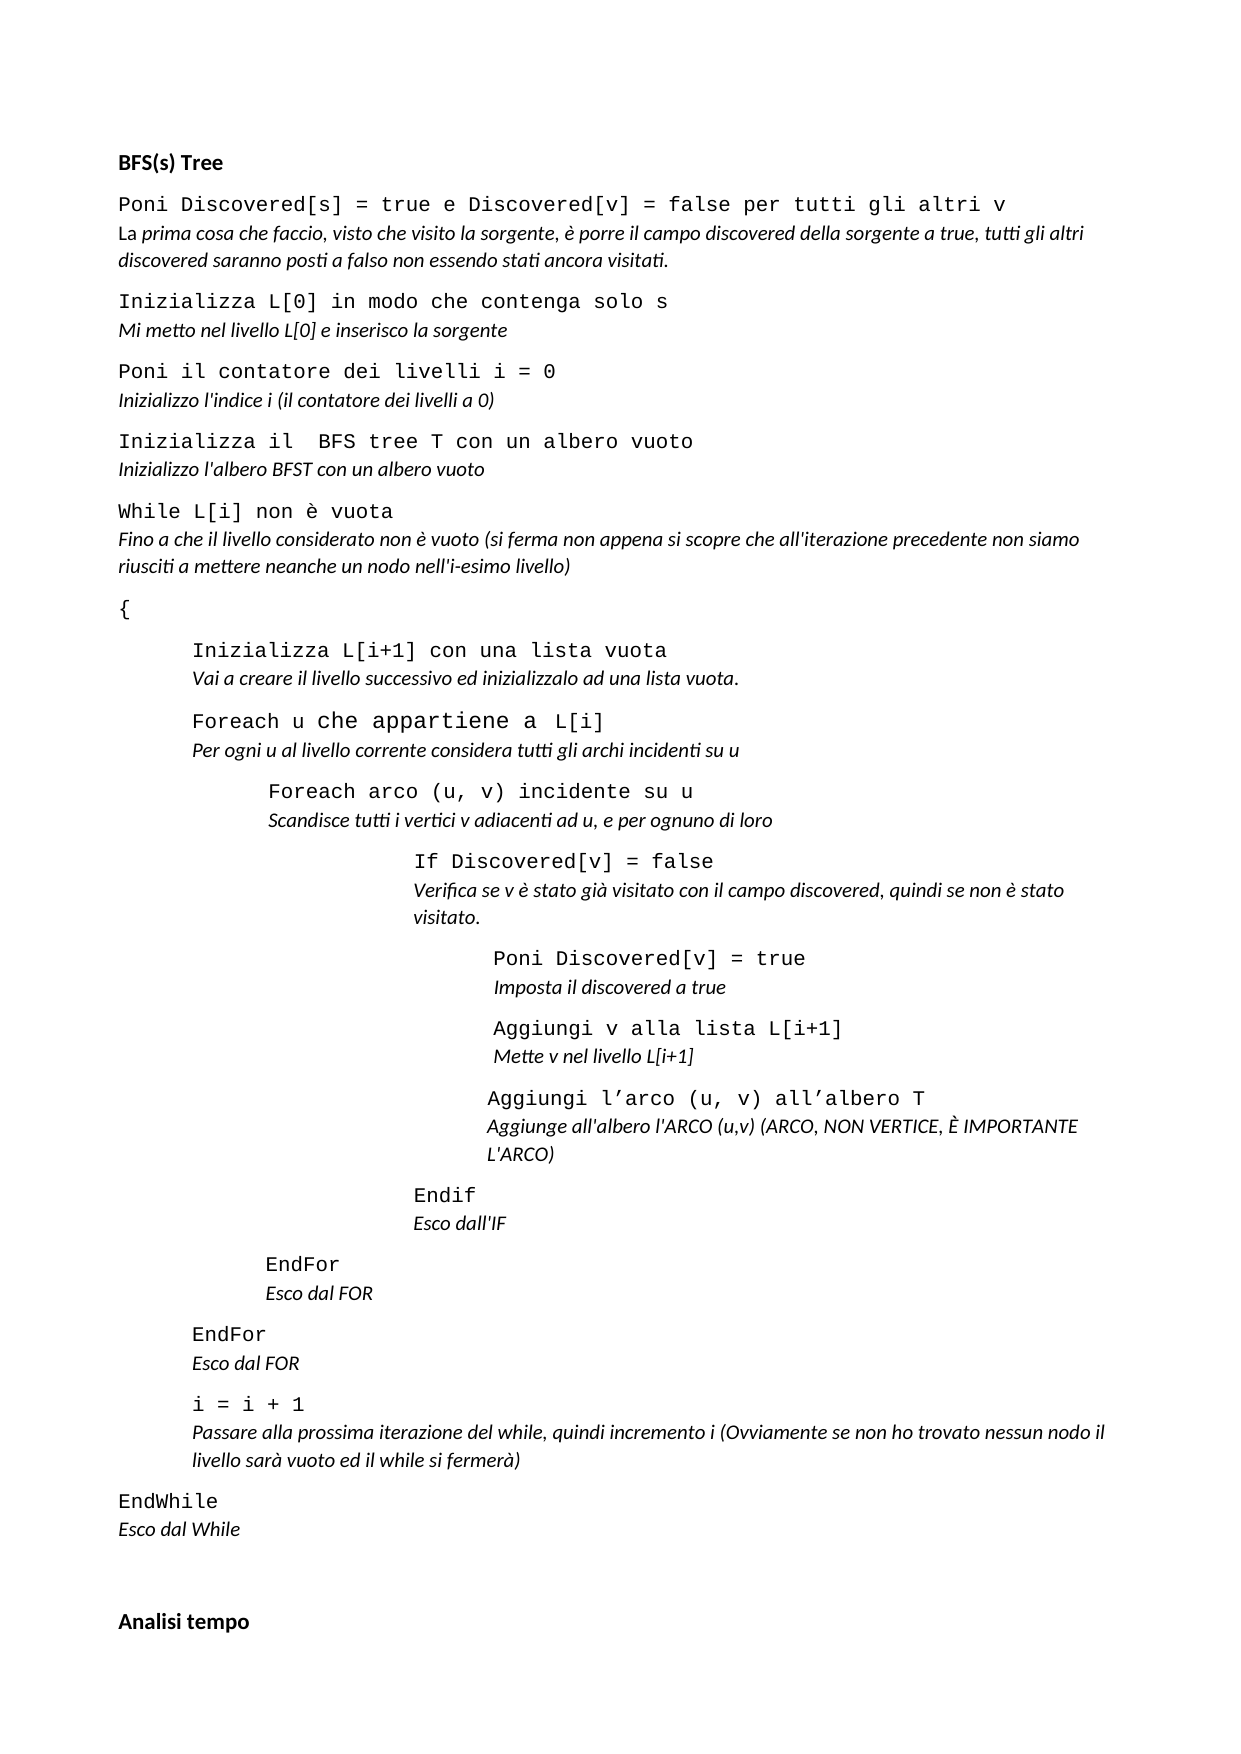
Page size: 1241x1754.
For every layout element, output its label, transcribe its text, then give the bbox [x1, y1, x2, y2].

text While L[i] non è vuota Fino a che il livello considerato non è vuoto (si ferma non appena si scopre che all'iterazione precedente non siamo riusciti a mettere neanche un nodo nell'i-esimo livello) [118, 501, 1122, 579]
text { [118, 598, 1122, 621]
text Inizializza L[0] in modo che contenga solo s Mi metto nel livello L[0] e inserisco la sorgente [118, 292, 1122, 343]
text Poni Discovered[s] = true e Discovered[v] = false per tutti gli altri v La prima cosa che faccio, visto che visito la sorgente, è porre il campo discovered della sorgente a true, tutti gli altri discovered saranno posti a falso non essendo stati ancora visitati. [118, 194, 1122, 273]
text If Discovered[v] = false Verifica se v è stato già visitato con il campo discovered, quindi se non è stato visitato. [413, 851, 1122, 930]
text Endif Esco dall'IF [413, 1185, 1122, 1236]
text Poni il contatore dei livelli i = 0 Inizializzo l'indice i (il contatore dei livelli a 0) [118, 361, 1122, 412]
text EndWhile Esco dal While [118, 1491, 1122, 1542]
text Aggiungi v alla lista L[i+1] Mette v nel livello L[i+1] [192, 1018, 1122, 1069]
text Poni Discovered[v] = true Imposta il discovered a true [192, 948, 1122, 999]
text i = i + 1 Passare alla prossima iterazione del while, quindi incremento i (Ovviamente se non ho trovato nessun nodo il livello sarà vuoto ed il while si fermerà) [192, 1394, 1122, 1472]
text Foreach u che appartiene a L[i] Per ogni u al livello corrente considera tutti gli archi incidenti su u [192, 709, 1122, 763]
text Aggiungi l’arco (u, v) all’albero T Aggiunge all'albero l'ARCO (u,v) (ARCO, NON VERTICE, È IMPORTANTE L'ARCO) [487, 1088, 1122, 1166]
text Analisi tempo [118, 1607, 1122, 1636]
text EndFor Esco dal FOR [192, 1324, 1122, 1375]
text EndFor Esco dal FOR [265, 1254, 1122, 1306]
text BFS(s) Tree [118, 148, 1122, 176]
text Inizializza il BFS tree T con un albero vuoto Inizializzo l'albero BFST con un albero vuoto [118, 431, 1122, 482]
text Foreach arco (u, v) incidente su u Scandisce tutti i vertici v adiacenti ad u, e per ognuno di loro [192, 782, 1122, 833]
text Inizializza L[i+1] con una lista vuota Vai a creare il livello successivo ed inizializzalo ad una lista vuota. [192, 640, 1122, 691]
